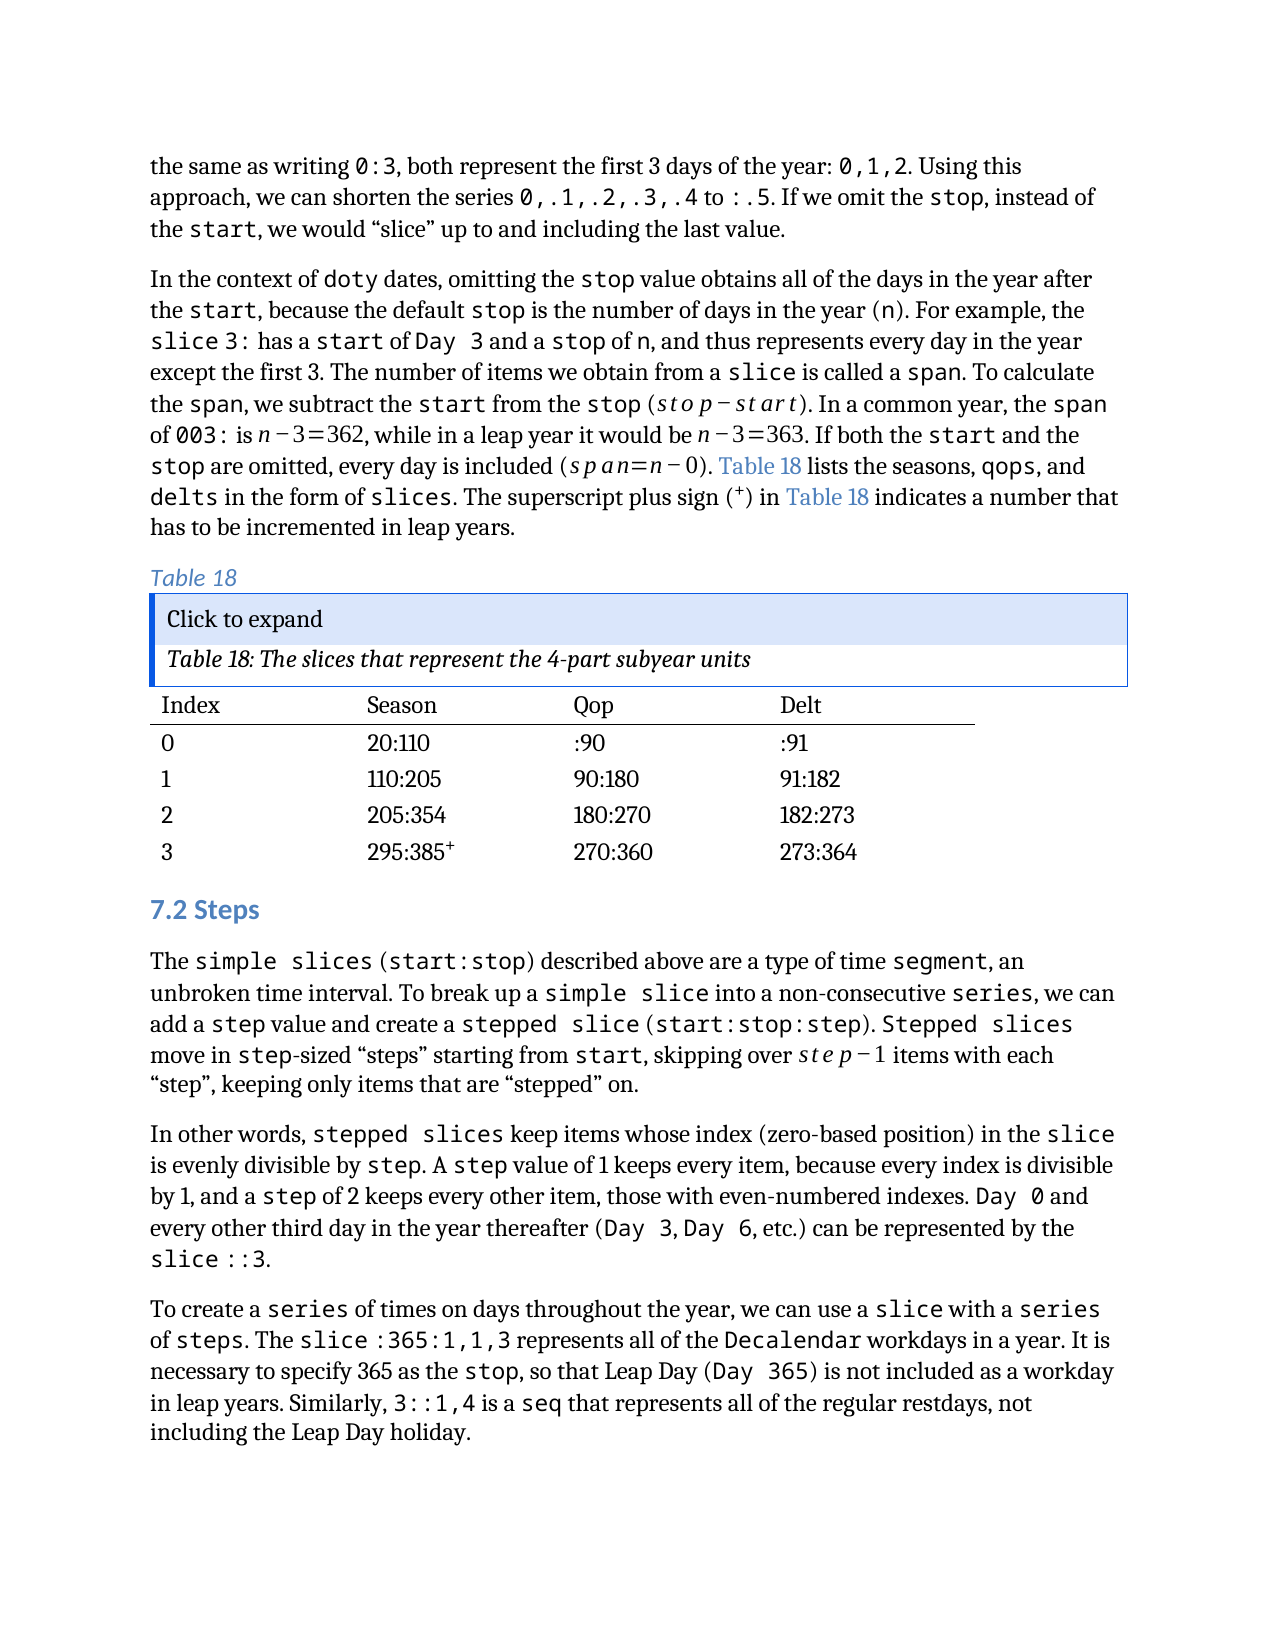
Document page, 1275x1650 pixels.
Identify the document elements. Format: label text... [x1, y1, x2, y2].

table_header Click to expand [155, 594, 1127, 645]
subtitle Table 18 [150, 562, 1125, 593]
subtitle 7.2 Steps [150, 891, 1125, 926]
text The simple slices (start:stop) described above are a type of time segment, an unbroken time interval. To break up a simple slice into a non-consecutive series, we can add a step value and create a stepped slice (start:stop:step). Stepped slices move in step-sized “steps” starting from start, skipping over items with each “step”, keeping only items that are “stepped” on. [150, 945, 1125, 1099]
text To create a series of times on days throughout the year, we can use a slice with a series of steps. The slice :365:1,1,3 represents all of the Decalendar workdays in a year. It is necessary to specify 365 as the stop, so that Leap Day (Day 365) is not included as a workday in leap years. Similarly, 3::1,4 is a seq that represents all of the regular restdays, not including the Leap Day holiday. [150, 1293, 1125, 1446]
text In other words, stepped slices keep items whose index (zero-based position) in the slice is evenly divisible by step. A step value of 1 keeps every item, because every index is divisible by 1, and a step of 2 keeps every other item, those with even-numbered indexes. Day 0 and every other third day in the year thereafter (Day 3, Day 6, etc.) can be represented by the slice ::3. [150, 1118, 1125, 1274]
